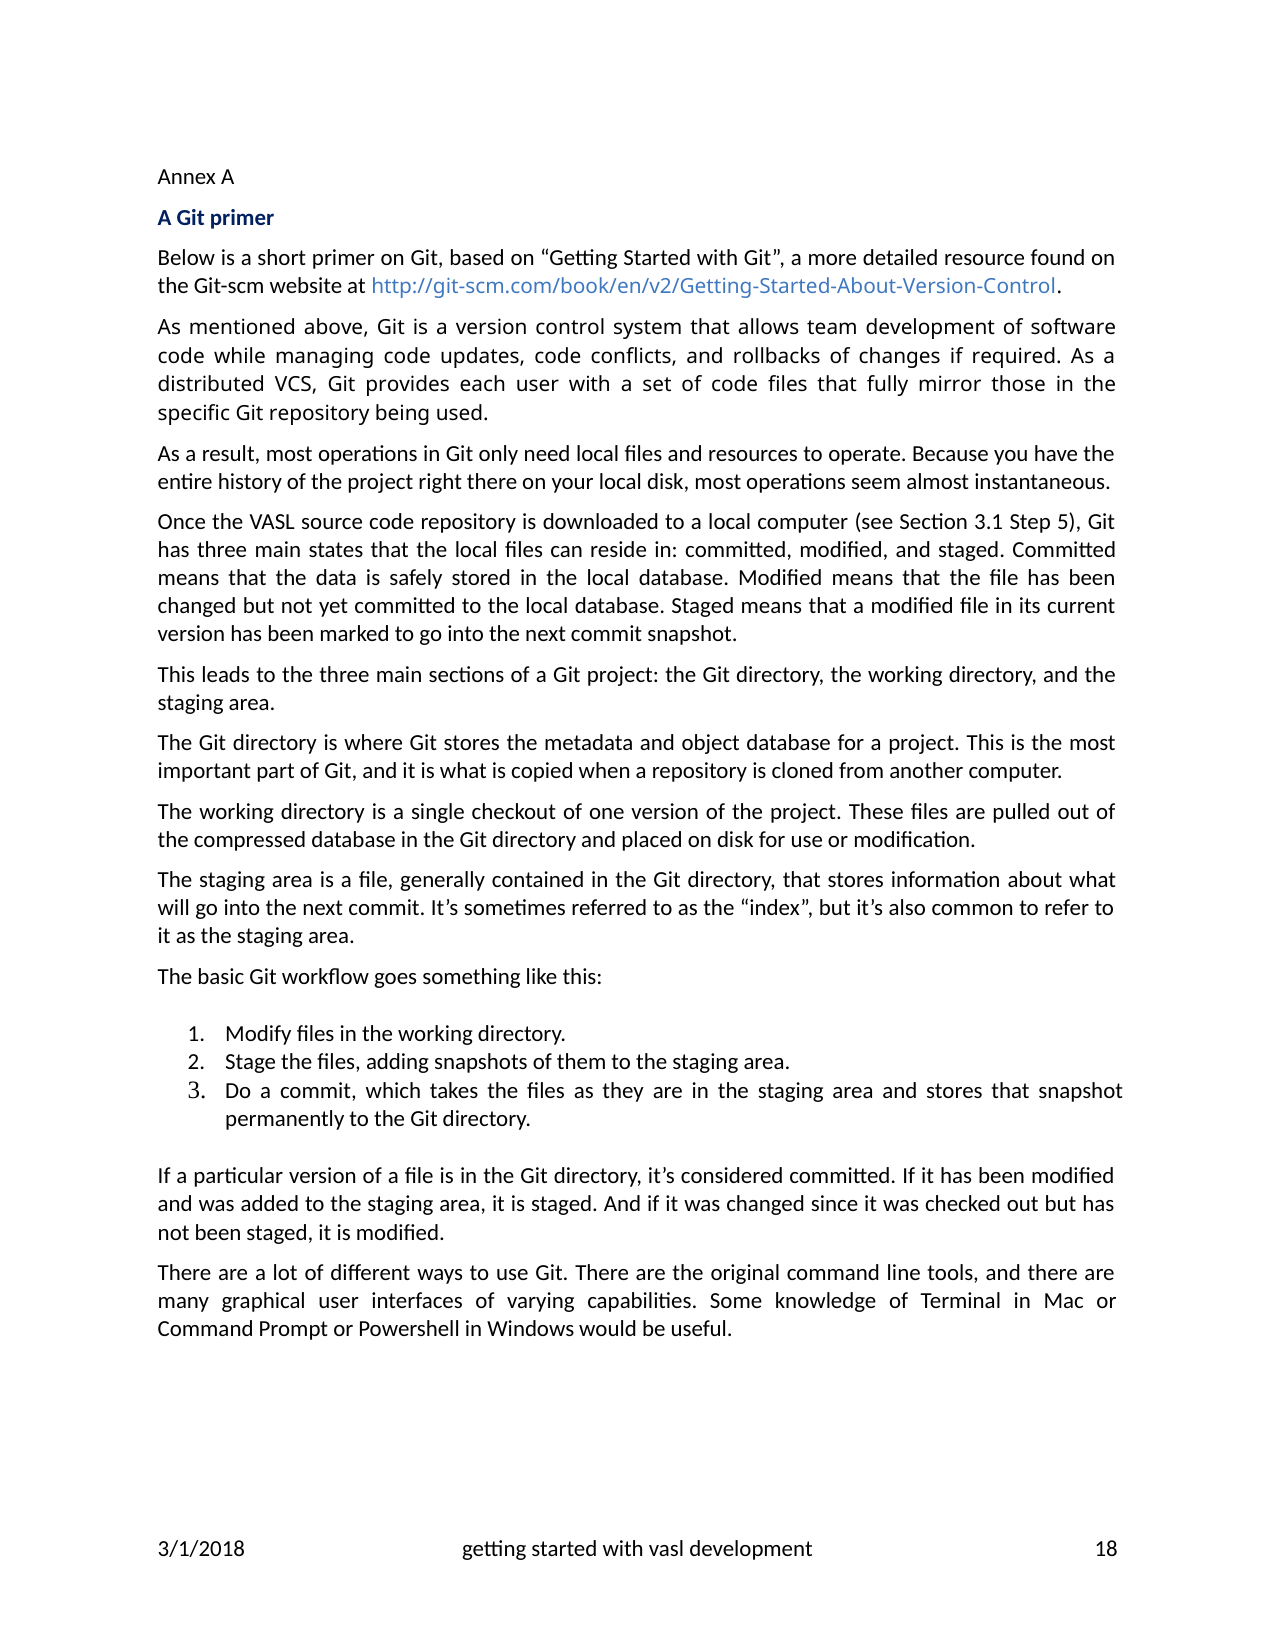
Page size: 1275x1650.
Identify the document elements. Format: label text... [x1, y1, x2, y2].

text As a result, most operations in Git only need local files and resources to operate. Because you have the entire history of the project right there on your local disk, most operations seem almost instantaneous. [157, 439, 1117, 495]
list Modify files in the working directory. [187, 1019, 1125, 1047]
text The working directory is a single checkout of one version of the project. These files are pulled out of the compressed database in the Git directory and placed on disk for use or modification. [157, 797, 1117, 853]
text This leads to the three main sections of a Git project: the Git directory, the working directory, and the staging area. [157, 660, 1117, 716]
text As mentioned above, Git is a version control system that allows team development of software code while managing code updates, code conflicts, and rollbacks of changes if required. As a distributed VCS, Git provides each user with a set of code files that fully mirror those in the specific Git repository being used. [157, 312, 1117, 426]
subtitle A Git primer [157, 203, 1117, 231]
text The Git directory is where Git stores the metadata and object database for a project. This is the most important part of Git, and it is what is copied when a repository is cloned from another computer. [157, 728, 1117, 784]
list Stage the files, adding snapshots of them to the staging area. [187, 1076, 1125, 1104]
list Do a commit, which takes the files as they are in the staging area and stores that snapshot permanently to the Git directory. [187, 1134, 1125, 1191]
text Annex A [157, 162, 1117, 191]
text Once the VASL source code repository is downloaded to a local computer (see Section 3.1 Step 5), Git has three main states that the local files can reside in: committed, modified, and staged. Committed means that the data is safely stored in the local database. Modified means that the file has been changed but not yet committed to the local database. Staged means that a modified file in its current version has been marked to go into the next commit snapshot. [157, 507, 1117, 647]
text If a particular version of a file is in the Git directory, it’s considered committed. If it has been modified and was added to the staging area, it is staged. And if it was changed since it was checked out but has not been staged, it is modified. [157, 1220, 1117, 1304]
text Below is a short primer on Git, based on “Getting Started with Git”, a more detailed resource found on the Git-scm website at http://git-scm.com/book/en/v2/Getting-Started-About-Version-Control. [157, 243, 1117, 300]
text The basic Git workflow goes something like this: [157, 962, 1117, 990]
text The staging area is a file, generally contained in the Git directory, that stores information about what will go into the next commit. It’s sometimes referred to as the “index”, but it’s also common to refer to it as the staging area. [157, 866, 1117, 949]
text There are a lot of different ways to use Git. There are the original command line tools, and there are many graphical user interfaces of varying capabilities. Some knowledge of Terminal in Mac or Command Prompt or Powershell in Windows would be useful. [157, 1316, 1117, 1401]
